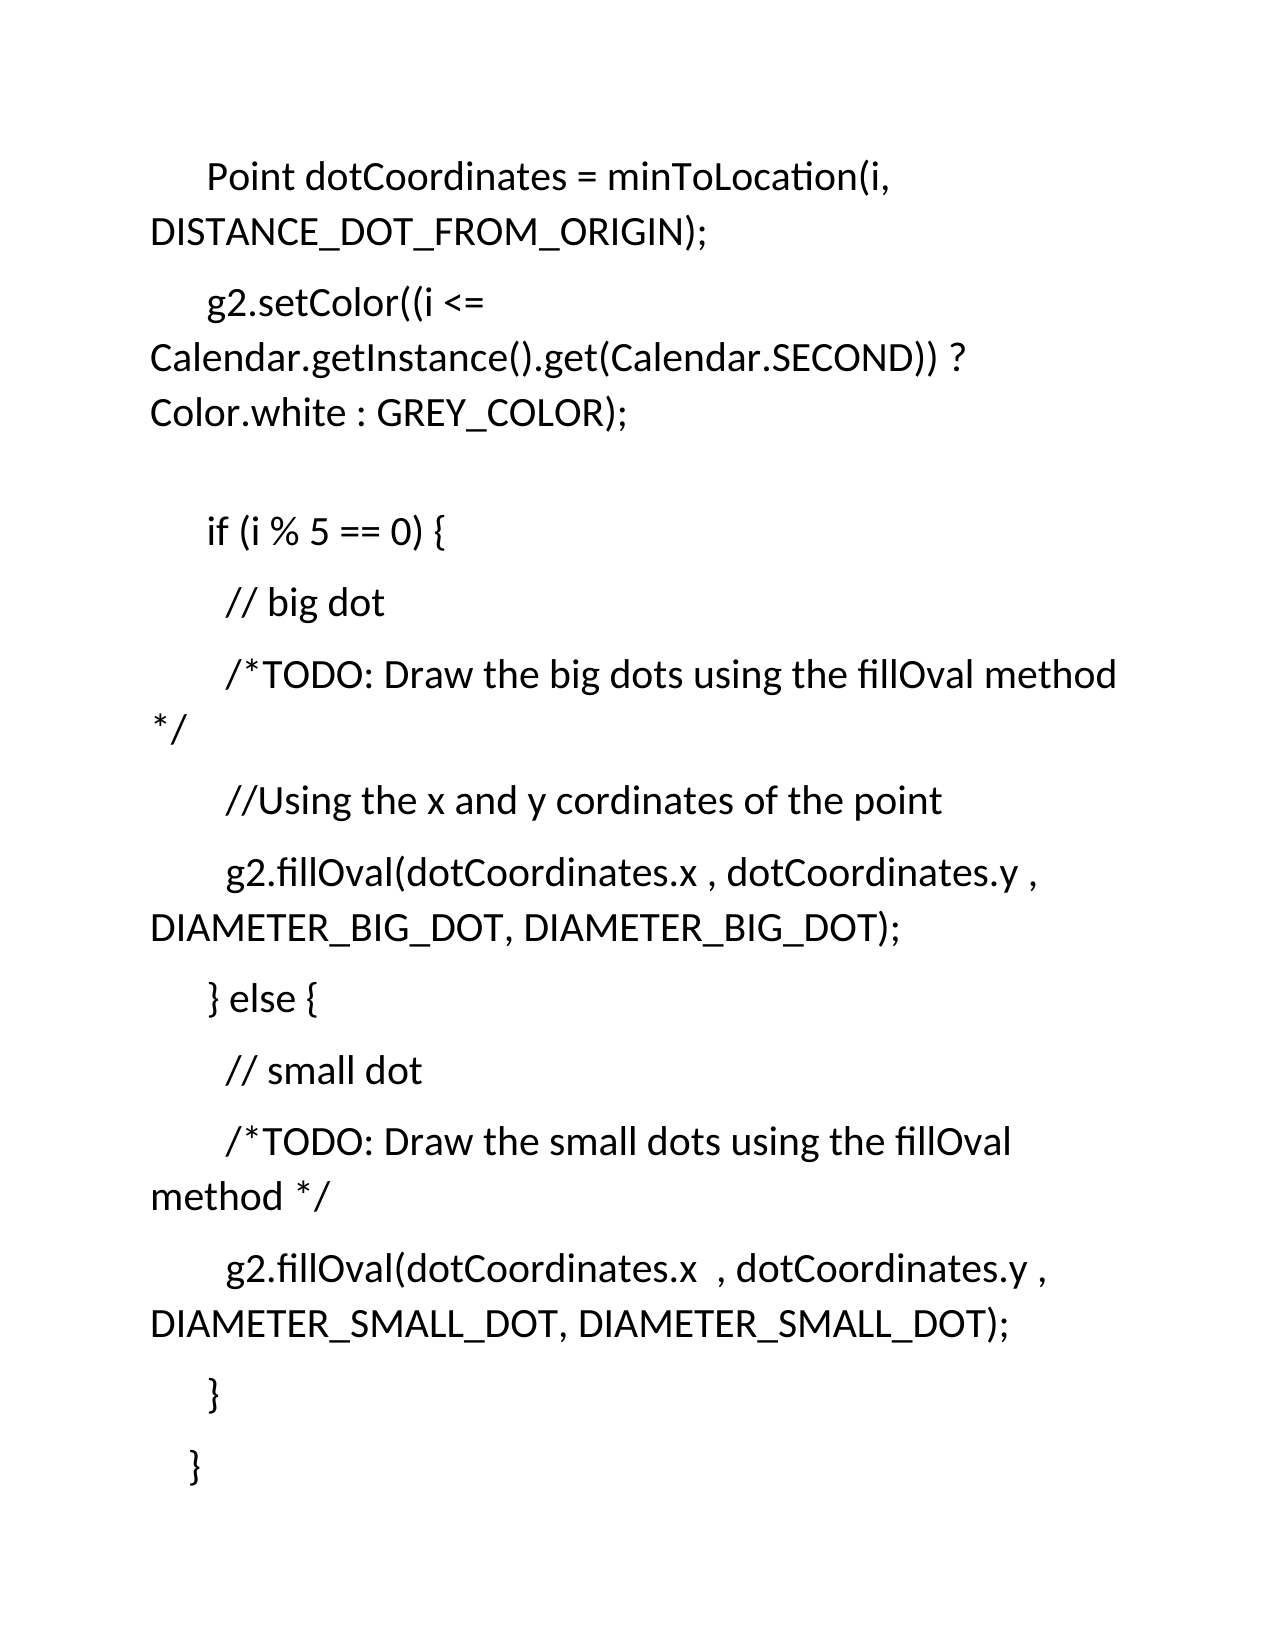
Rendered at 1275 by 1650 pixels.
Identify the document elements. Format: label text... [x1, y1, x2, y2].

text } else { [150, 972, 1125, 1023]
text /*TODO: Draw the small dots using the fillOval method */ [150, 1115, 1125, 1221]
text } [150, 1368, 1125, 1419]
text g2.setColor((i <= Calendar.getInstance().get(Calendar.SECOND)) ? Color.white : GREY_COLOR); [150, 276, 1125, 437]
text // small dot [150, 1044, 1125, 1095]
text } [150, 1440, 1125, 1491]
text Point dotCoordinates = minToLocation(i, DISTANCE_DOT_FROM_ORIGIN); [150, 150, 1125, 256]
text g2.fillOval(dotCoordinates.x , dotCoordinates.y , DIAMETER_BIG_DOT, DIAMETER_BIG_DOT); [150, 846, 1125, 952]
text g2.fillOval(dotCoordinates.x , dotCoordinates.y , DIAMETER_SMALL_DOT, DIAMETER_SMALL_DOT); [150, 1242, 1125, 1348]
text if (i % 5 == 0) { [150, 505, 1125, 556]
text // big dot [150, 576, 1125, 627]
text /*TODO: Draw the big dots using the fillOval method */ [150, 648, 1125, 753]
text //Using the x and y cordinates of the point [150, 774, 1125, 825]
